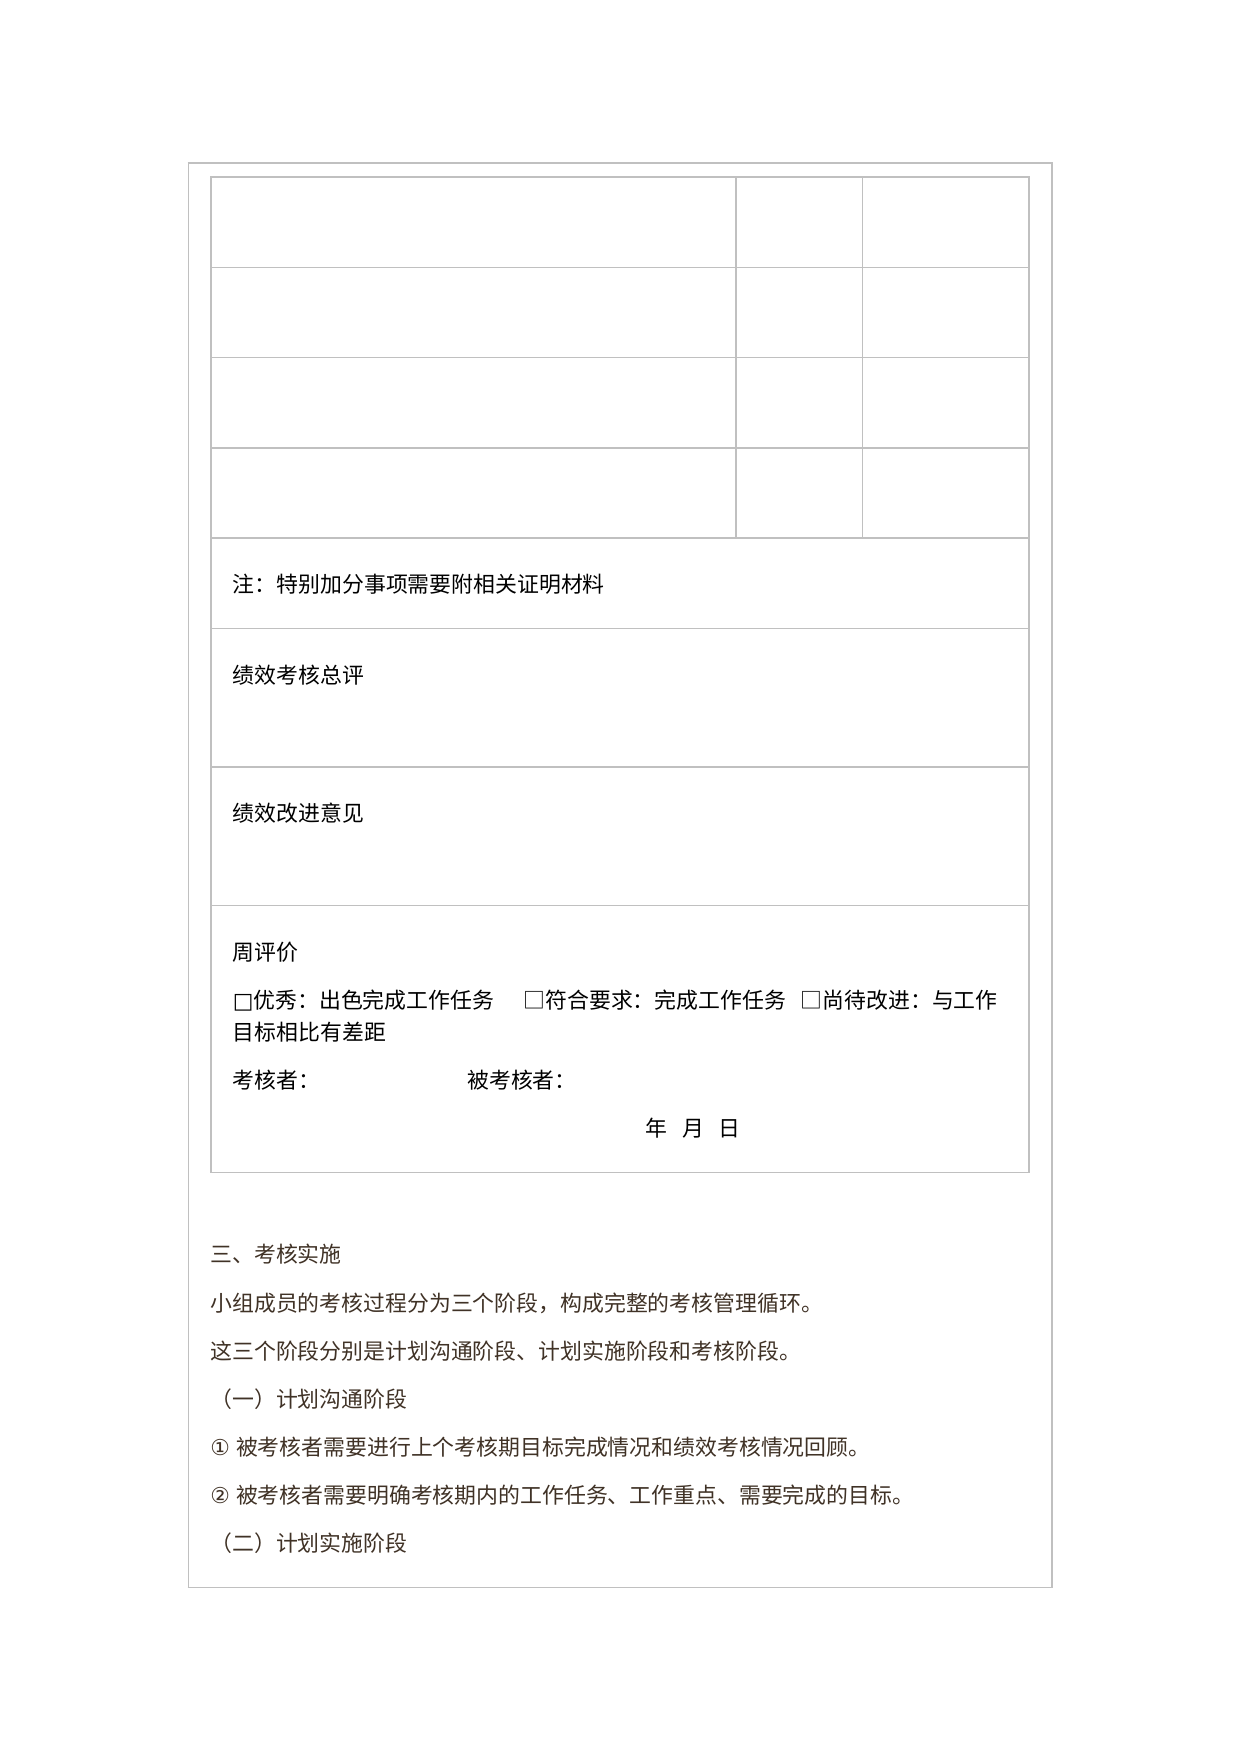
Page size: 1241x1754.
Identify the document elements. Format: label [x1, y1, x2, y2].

table_cell [189, 164, 1051, 1586]
